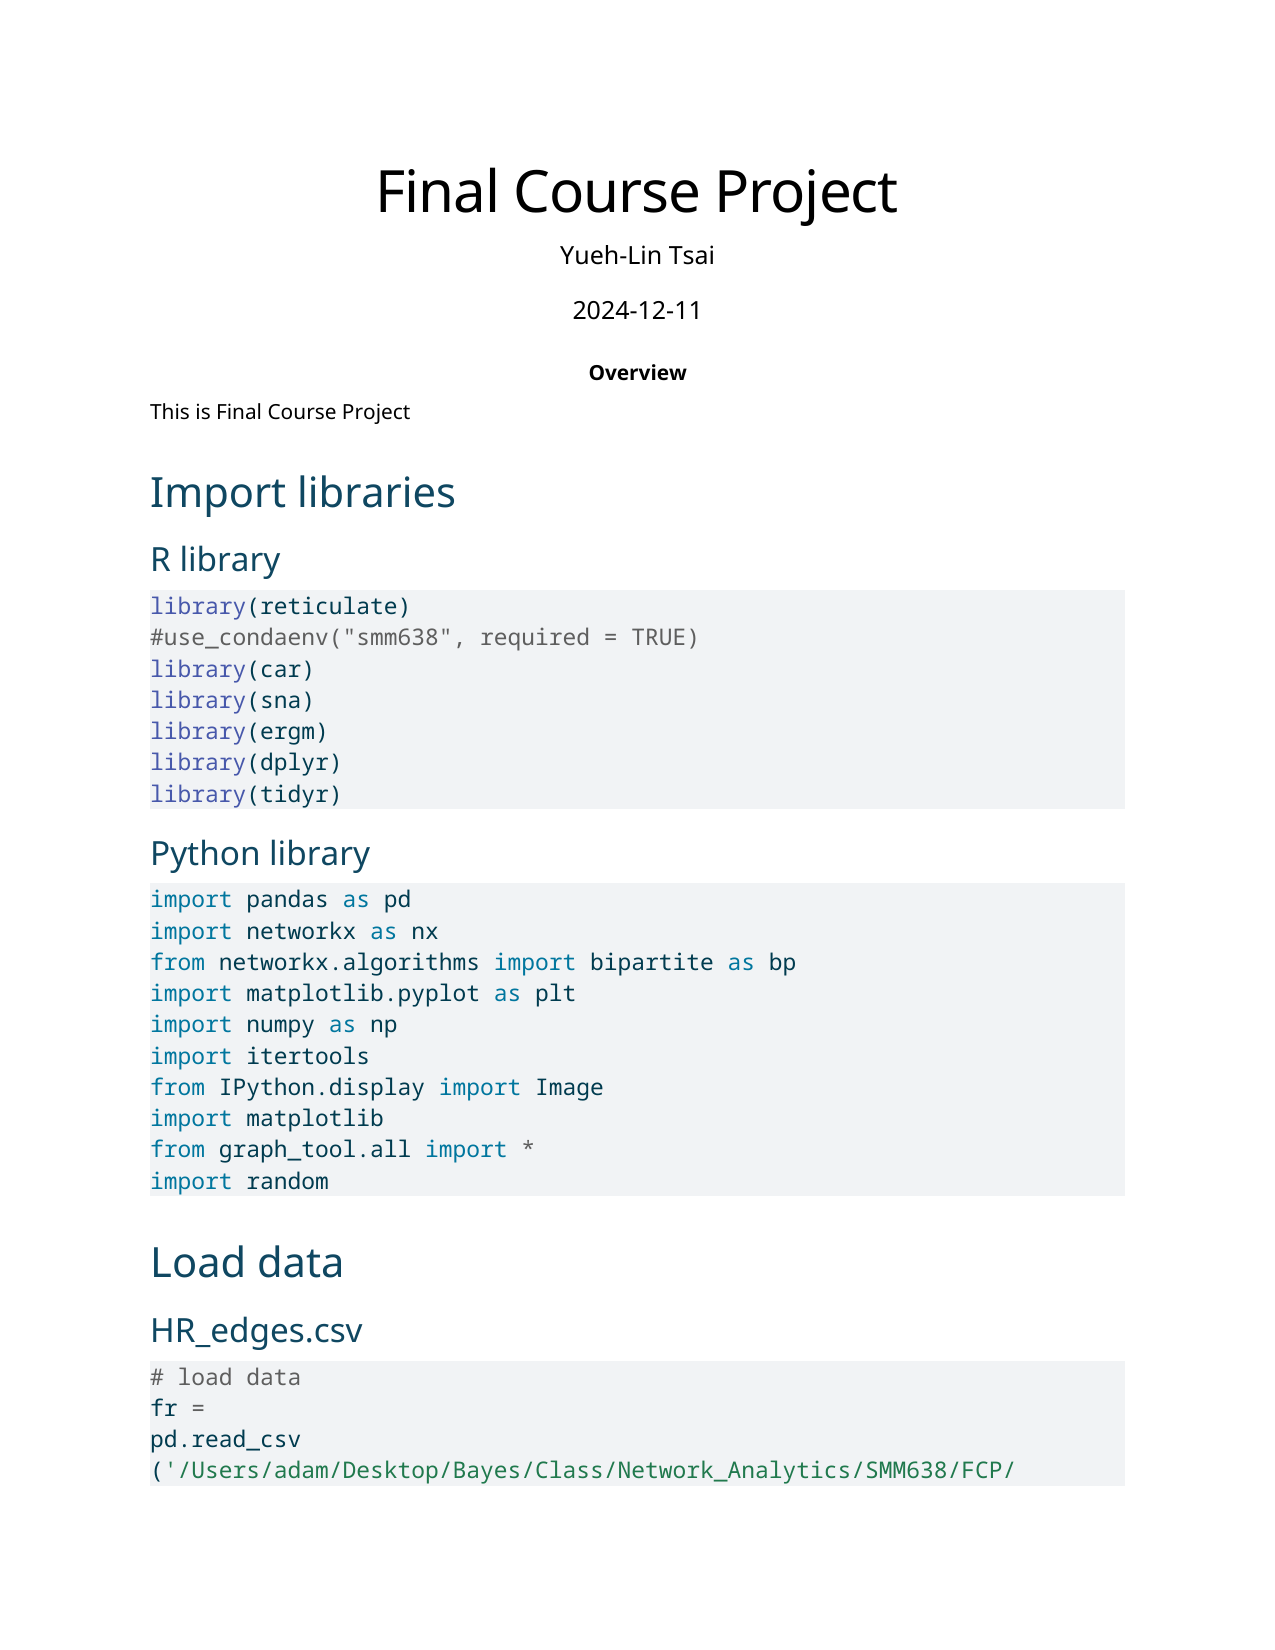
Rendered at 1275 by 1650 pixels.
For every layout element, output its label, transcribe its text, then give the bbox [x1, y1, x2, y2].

subtitle HR_edges.csv [150, 1307, 1125, 1352]
text import pandas as pd import networkx as nx from networkx.algorithms import bipartite as bp import matplotlib.pyplot as plt import numpy as np import itertools from IPython.display import Image import matplotlib from graph_tool.all import * import random [150, 883, 1125, 1196]
text Yueh-Lin Tsai [150, 238, 1125, 272]
subtitle R library [150, 536, 1125, 582]
text library(reticulate) #use_condaenv("smm638", required = TRUE) library(car) library(sna) library(ergm) library(dplyr) library(tidyr) [150, 590, 1125, 809]
text This is Final Course Project [150, 397, 1125, 425]
title Overview [150, 358, 1125, 386]
subtitle Import libraries [150, 463, 1125, 519]
title Final Course Project [150, 150, 1125, 229]
text # load data fr = pd.read_csv('/Users/adam/Desktop/Bayes/Class/Network_Analytics/SMM638/FCP/deezer_clean_data/HR_edges.csv') # data preview fr.head() [205, 1361, 1125, 1486]
subtitle Python library [150, 829, 1125, 875]
text 2024-12-11 [150, 293, 1125, 327]
subtitle Load data [150, 1233, 1125, 1290]
